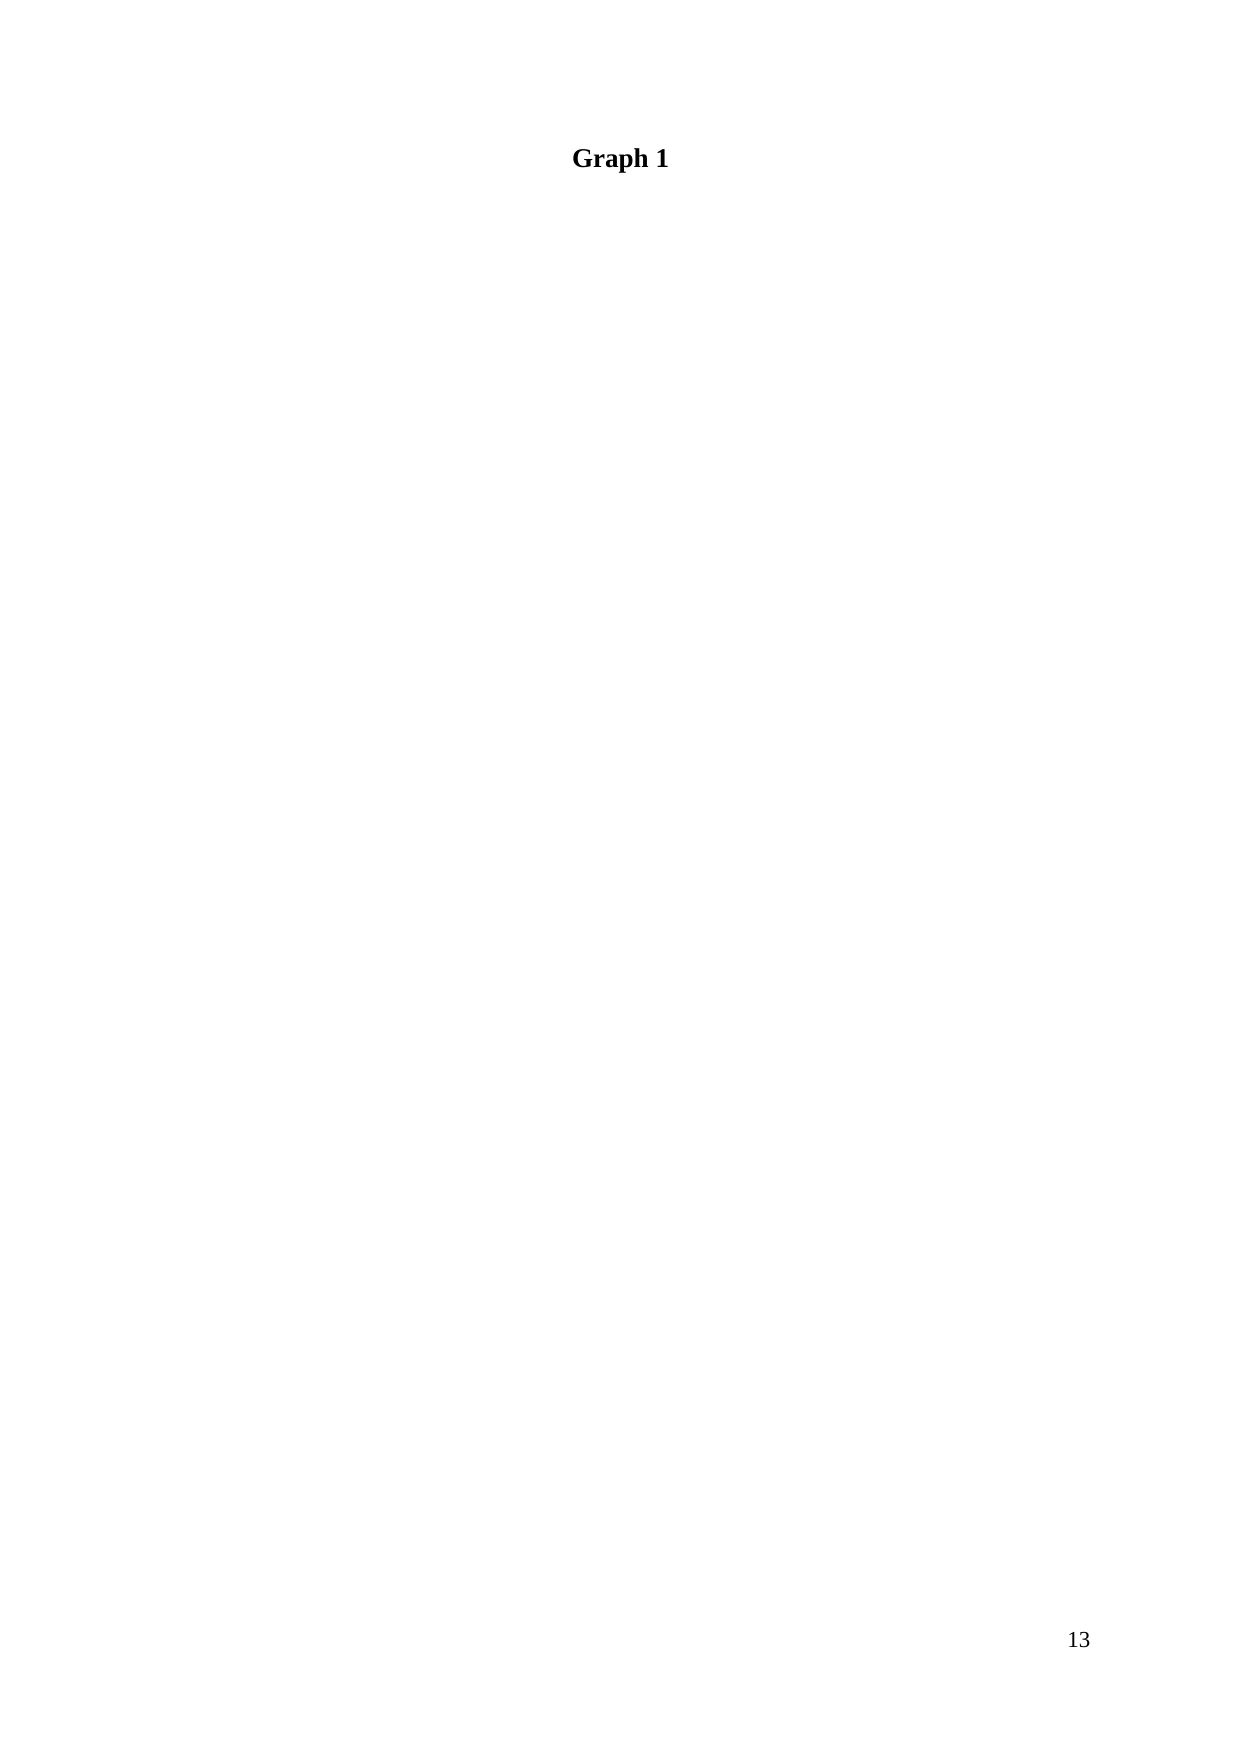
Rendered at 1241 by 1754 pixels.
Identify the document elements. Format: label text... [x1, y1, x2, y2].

subtitle Graph 1 [392, 142, 848, 173]
